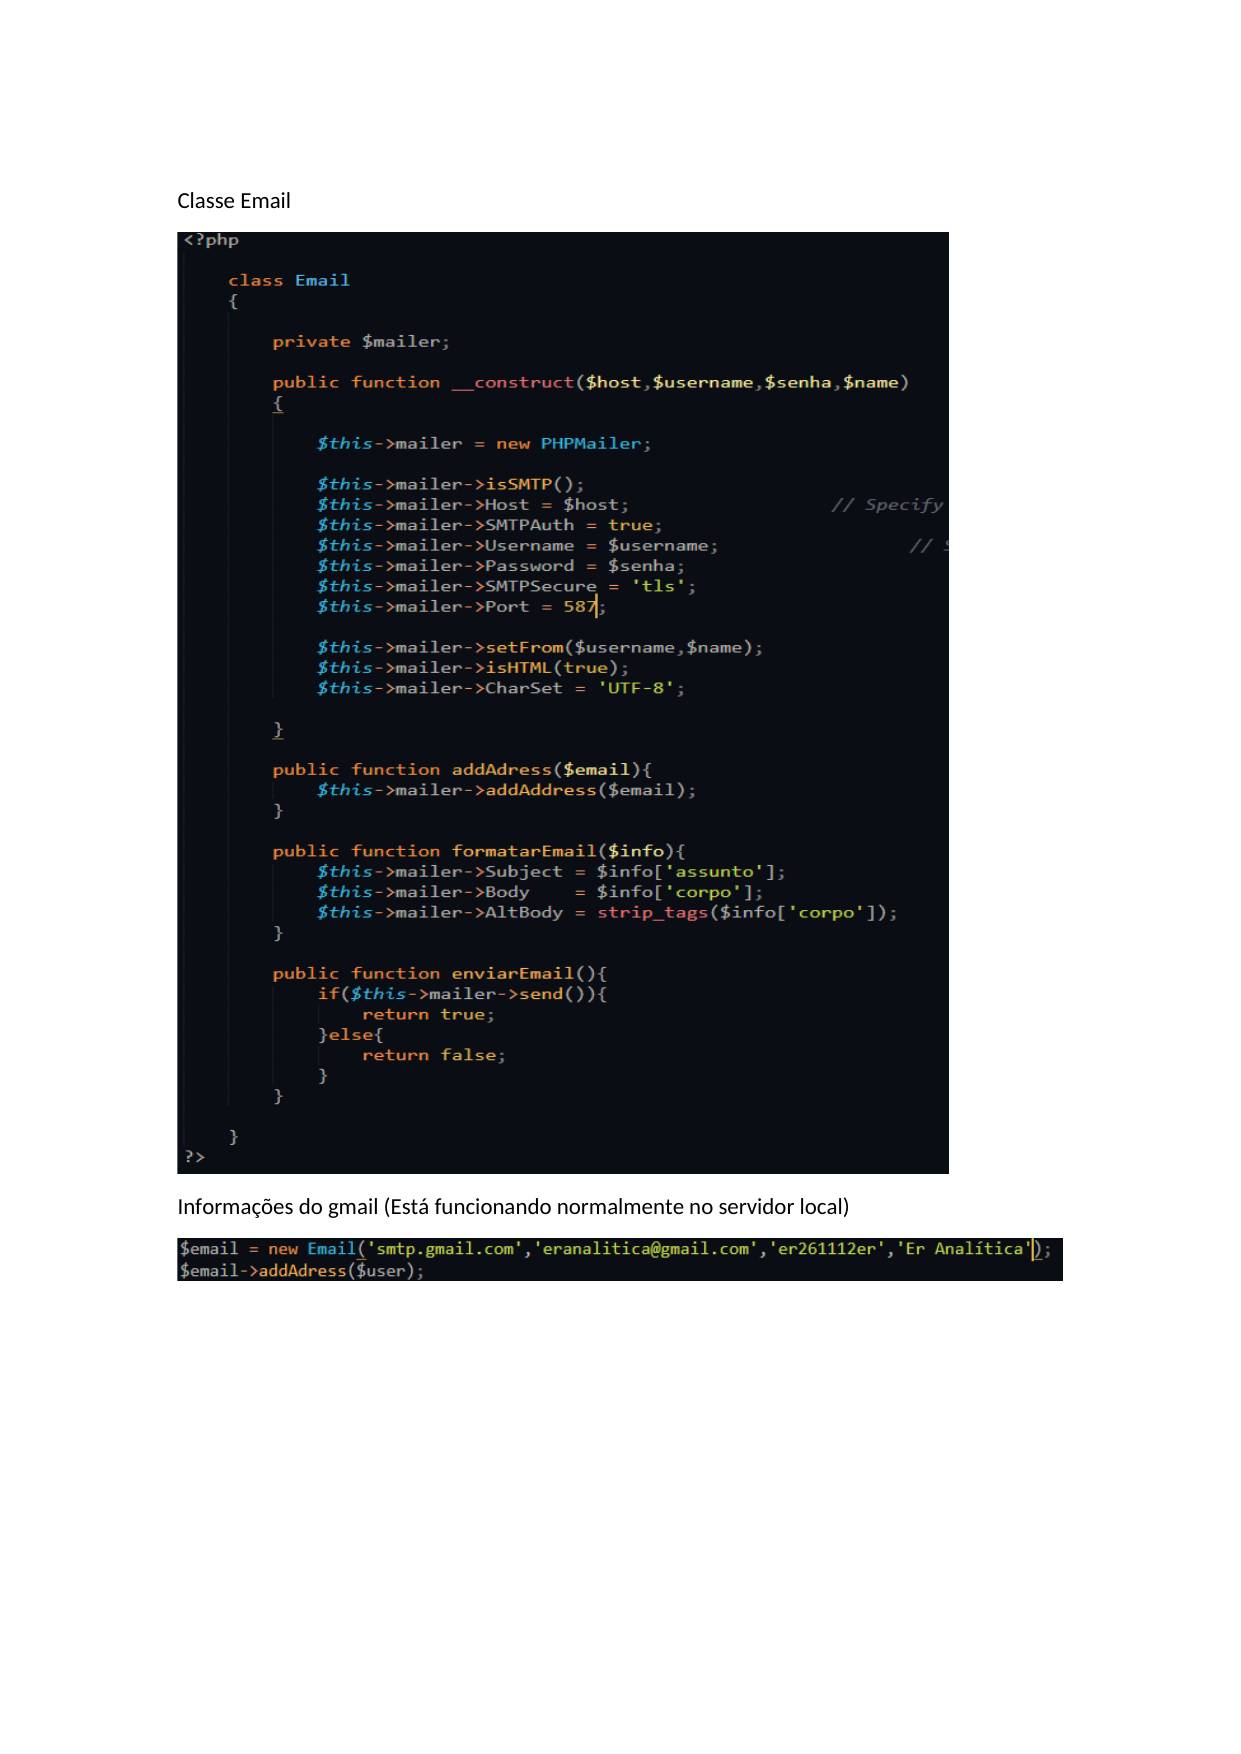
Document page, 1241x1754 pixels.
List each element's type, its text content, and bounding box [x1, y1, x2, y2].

picture [177, 1238, 1063, 1281]
text Classe Email [177, 186, 1063, 214]
text Informações do gmail (Está funcionando normalmente no servidor local) [177, 1192, 1063, 1220]
picture [177, 232, 949, 1174]
